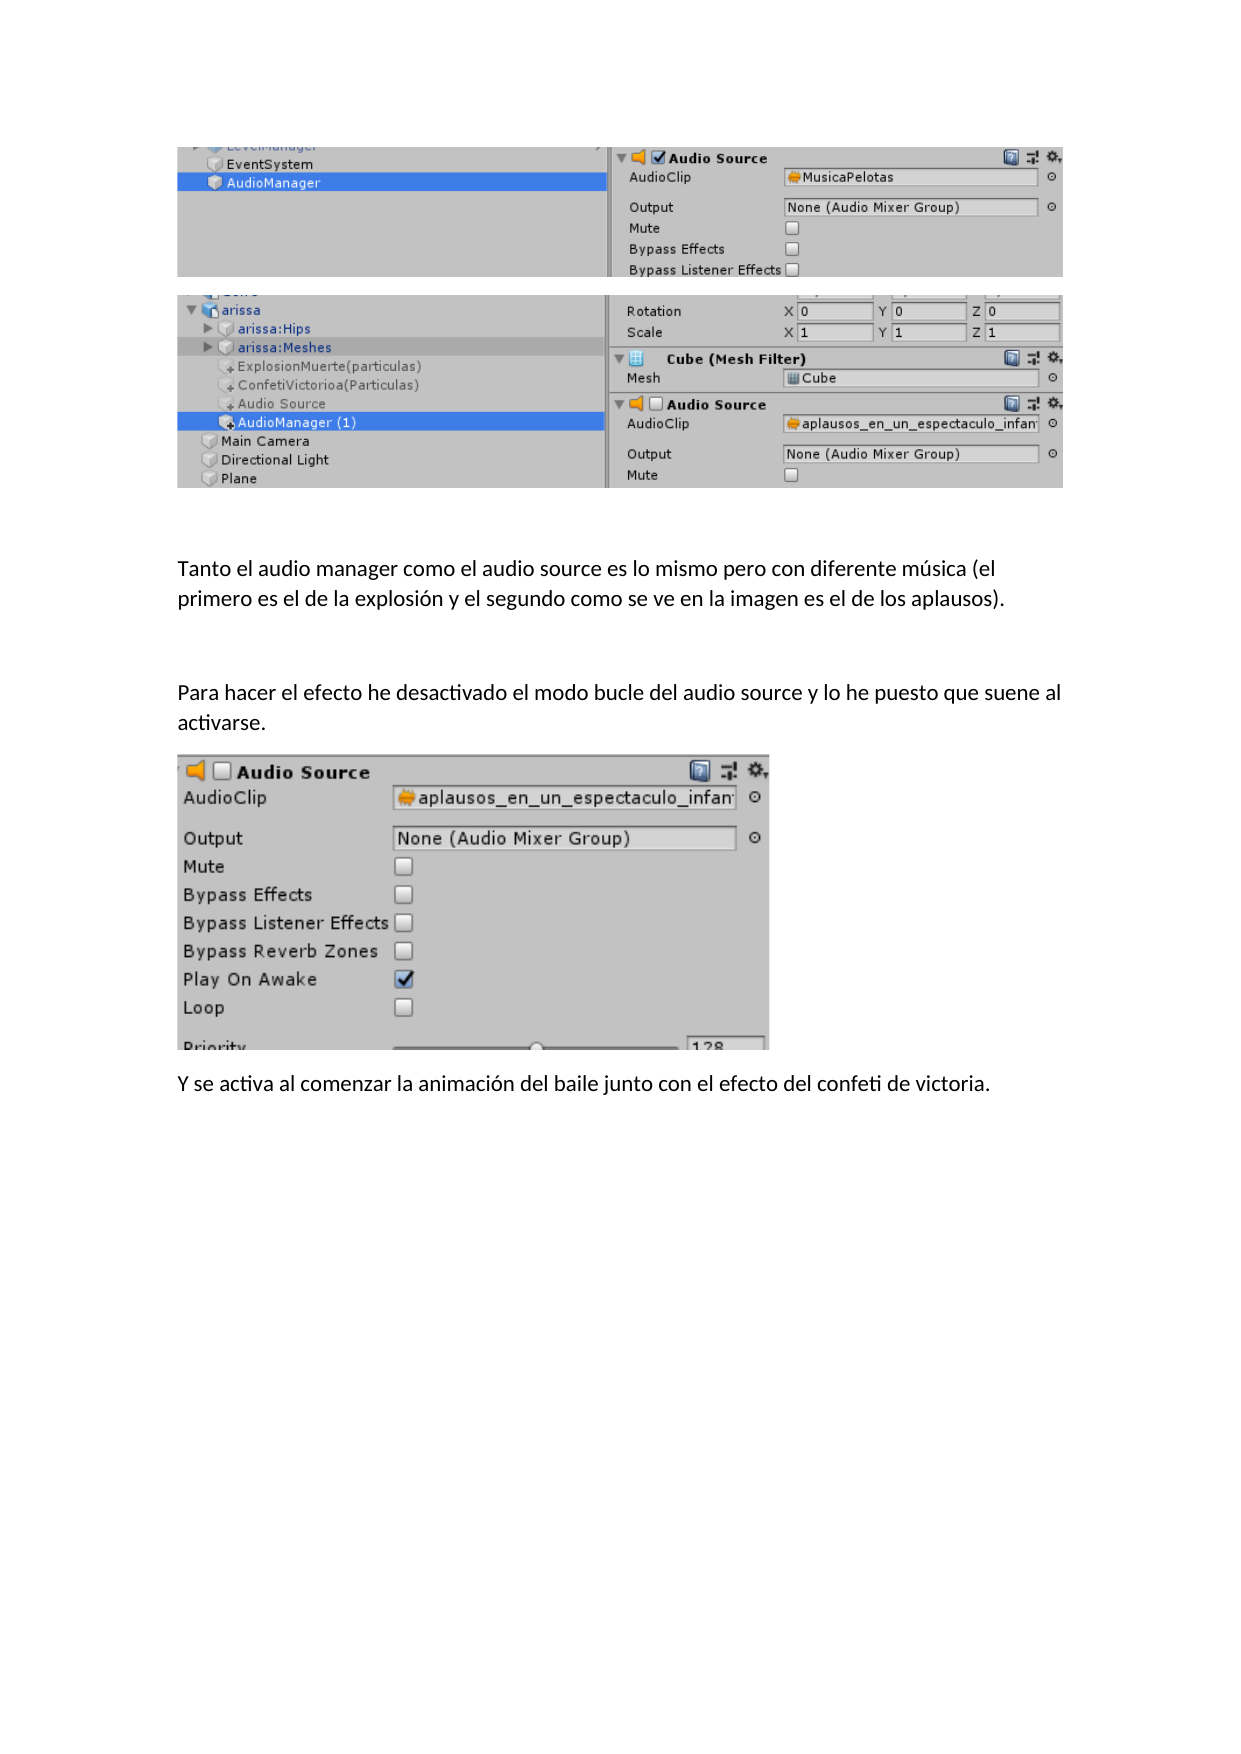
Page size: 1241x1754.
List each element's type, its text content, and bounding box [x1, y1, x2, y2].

text Y se activa al comenzar la animación del baile junto con el efecto del confeti de victoria. [177, 1069, 1063, 1097]
picture [177, 147, 1063, 277]
picture [177, 295, 1063, 488]
picture [177, 754, 770, 1050]
text Para hacer el efecto he desactivado el modo bucle del audio source y lo he puesto que suene al activarse. [177, 678, 1063, 736]
text Tanto el audio manager como el audio source es lo mismo pero con diferente música (el primero es el de la explosión y el segundo como se ve en la imagen es el de los aplausos). [177, 554, 1063, 612]
